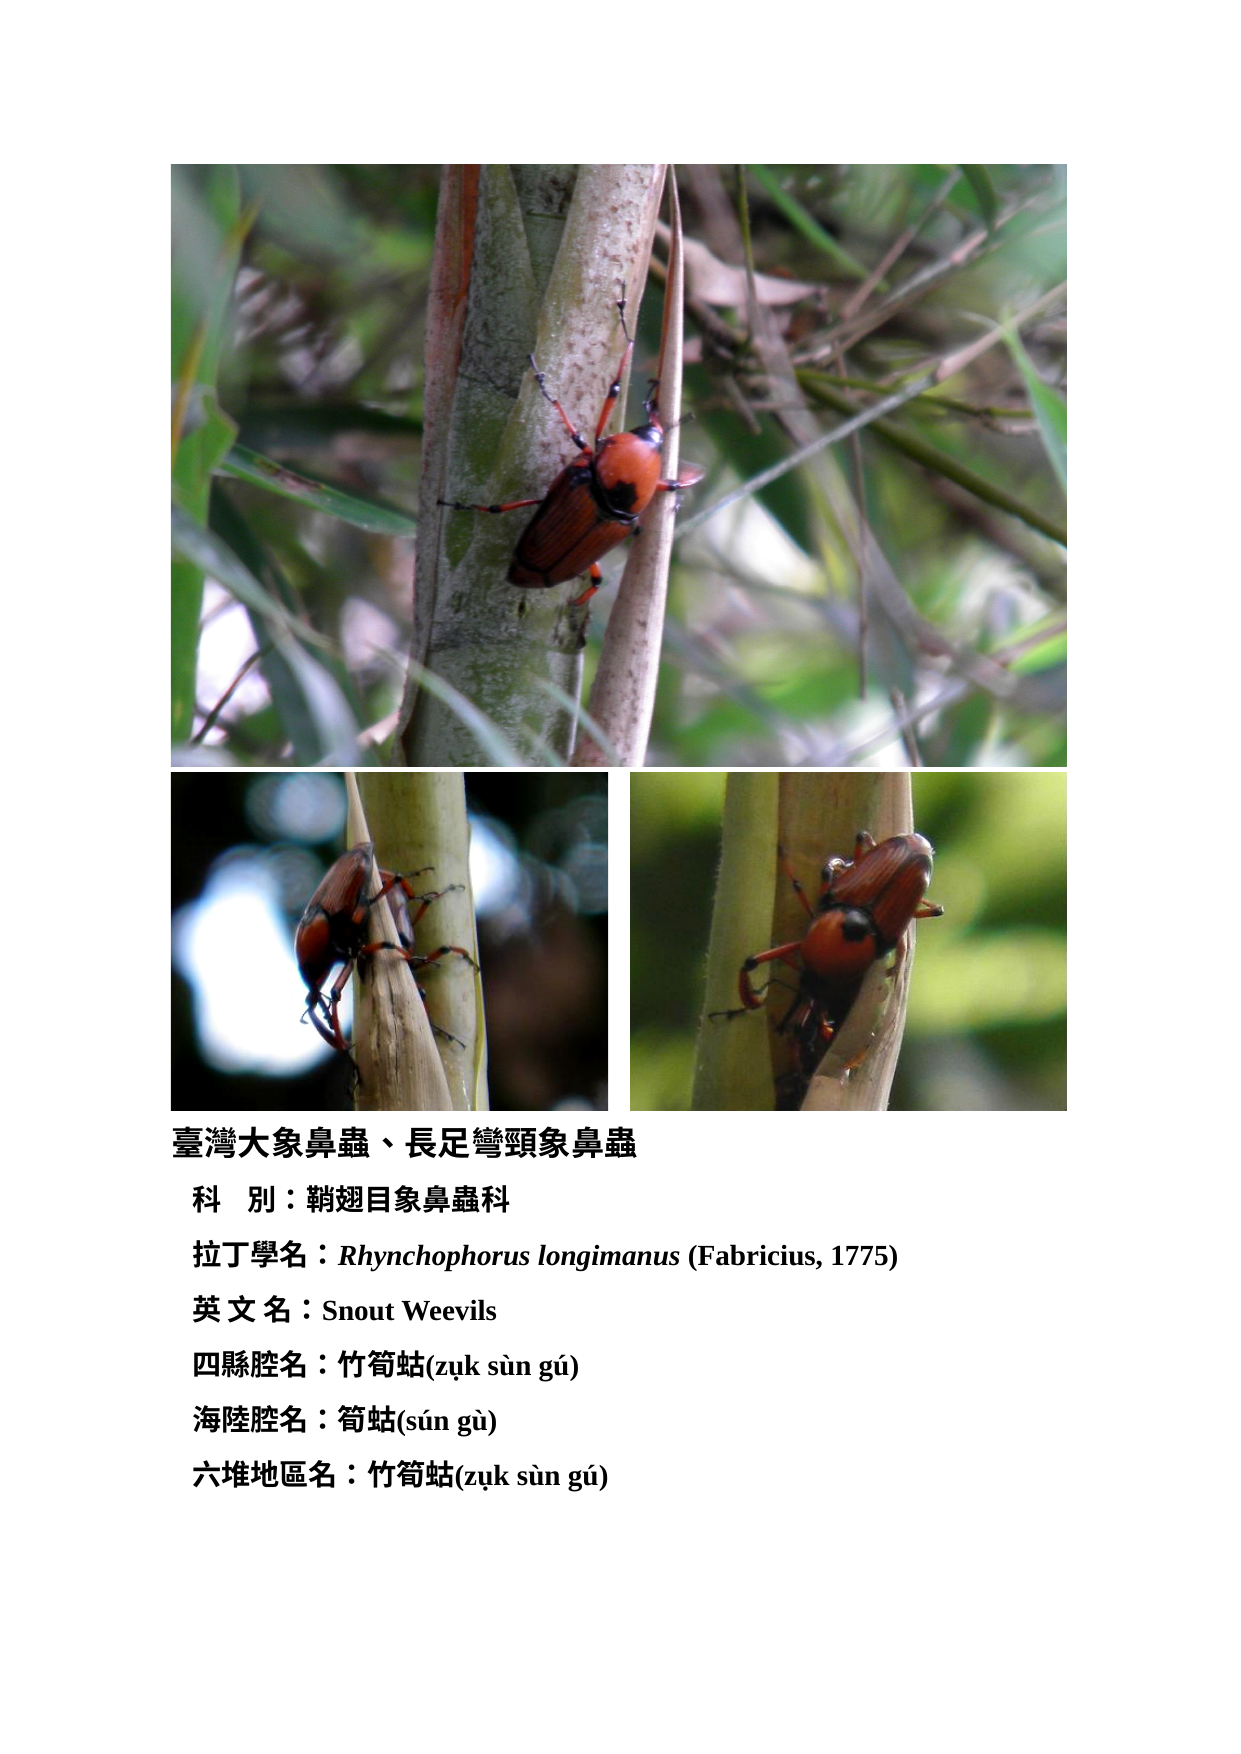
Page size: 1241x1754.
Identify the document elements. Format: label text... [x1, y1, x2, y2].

table_header [160, 165, 1078, 773]
table_cell [160, 773, 619, 1116]
table_cell 臺灣大象鼻蟲、長足彎頸象鼻蟲 科 別：鞘翅目象鼻蟲科 拉丁學名：Rhynchophorus longimanus (Fabricius, 1775) 英 文 名：Snout Weevils 四縣腔名：竹筍蛄(zụk sùn gú) 海陸腔名：筍蛄(sún gù) 六堆地區名：竹筍蛄(zụk sùn gú) [160, 1116, 1078, 1500]
table_cell [619, 773, 1078, 1116]
picture [170, 772, 609, 1111]
picture [170, 164, 1067, 767]
